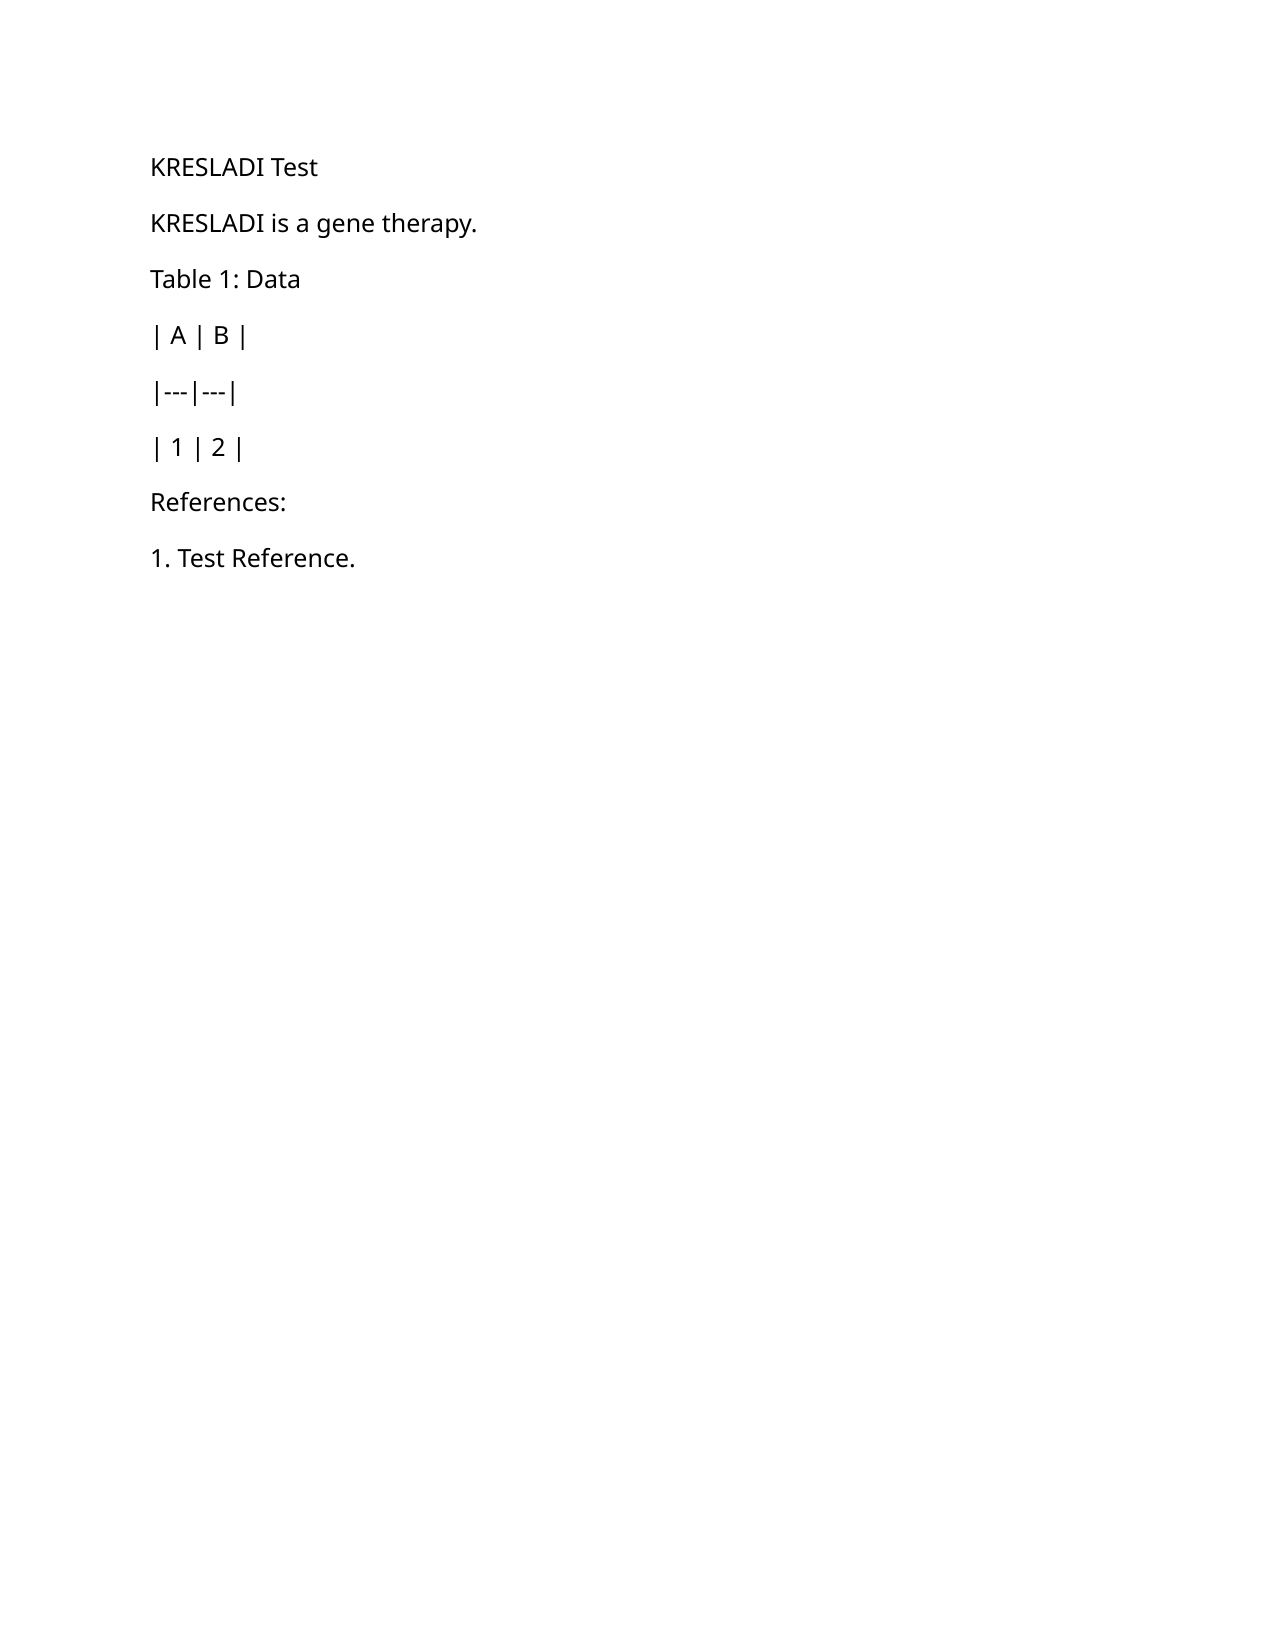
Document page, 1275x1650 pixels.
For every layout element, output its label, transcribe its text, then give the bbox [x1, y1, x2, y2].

text KRESLADI is a gene therapy. [150, 206, 1125, 240]
text 1. Test Reference. [150, 541, 1125, 575]
text Table 1: Data [150, 262, 1125, 296]
text References: [150, 485, 1125, 519]
text | 1 | 2 | [150, 429, 1125, 463]
text |---|---| [150, 373, 1125, 407]
text | A | B | [150, 317, 1125, 352]
text KRESLADI Test [150, 150, 1125, 184]
